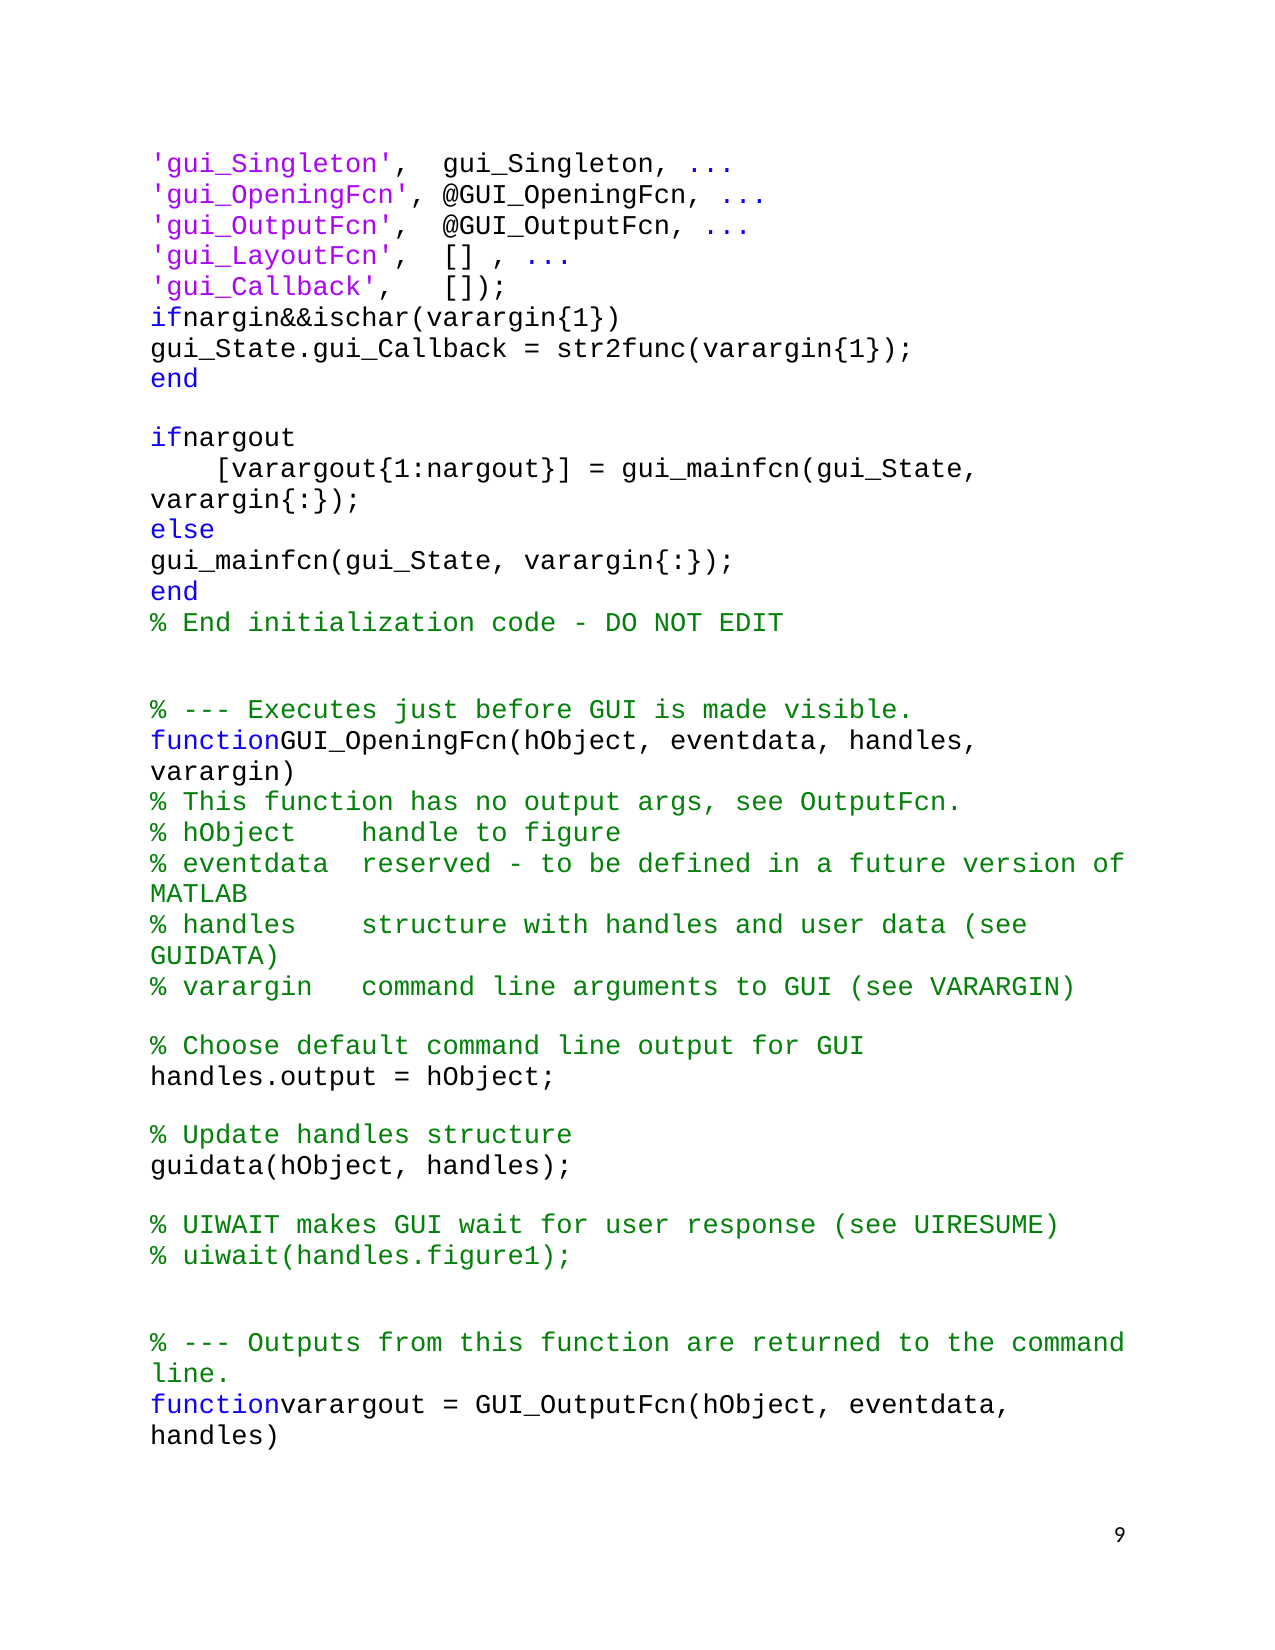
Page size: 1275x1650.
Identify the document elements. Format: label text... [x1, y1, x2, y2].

text % Choose default command line output for GUI [150, 1032, 1125, 1062]
text % Update handles structure [150, 1121, 1125, 1152]
text functionGUI_OpeningFcn(hObject, eventdata, handles, varargin) [150, 727, 1125, 788]
text handles.output = hObject; [150, 1062, 1125, 1093]
text else [150, 516, 1125, 547]
text % handles structure with handles and user data (see GUIDATA) [150, 911, 1125, 972]
text % hObject handle to figure [150, 819, 1125, 849]
text end [150, 365, 1125, 396]
text 'gui_Singleton', gui_Singleton, ... [150, 150, 1125, 181]
text % uiwait(handles.figure1); [150, 1242, 1125, 1273]
text % UIWAIT makes GUI wait for user response (see UIRESUME) [150, 1211, 1125, 1242]
text 'gui_OpeningFcn', @GUI_OpeningFcn, ... [150, 181, 1125, 211]
text functionvarargout = GUI_OutputFcn(hObject, eventdata, handles) [150, 1391, 1125, 1452]
text 'gui_Callback', []); [150, 273, 1125, 304]
text ifnargout [150, 424, 1125, 455]
text gui_mainfcn(gui_State, varargin{:}); [150, 547, 1125, 578]
text % This function has no output args, see OutputFcn. [150, 788, 1125, 819]
text % End initialization code - DO NOT EDIT [150, 608, 1125, 639]
text guidata(hObject, handles); [150, 1152, 1125, 1183]
text ifnargin&&ischar(varargin{1}) [150, 304, 1125, 334]
text 'gui_OutputFcn', @GUI_OutputFcn, ... [150, 211, 1125, 242]
text % --- Executes just before GUI is made visible. [150, 696, 1125, 727]
text % varargin command line arguments to GUI (see VARARGIN) [150, 972, 1125, 1003]
text gui_State.gui_Callback = str2func(varargin{1}); [150, 334, 1125, 365]
text % --- Outputs from this function are returned to the command line. [150, 1329, 1125, 1391]
text [varargout{1:nargout}] = gui_mainfcn(gui_State, varargin{:}); [150, 455, 1125, 516]
text 'gui_LayoutFcn', [] , ... [150, 242, 1125, 273]
text % eventdata reserved - to be defined in a future version of MATLAB [150, 849, 1125, 911]
text end [150, 578, 1125, 608]
